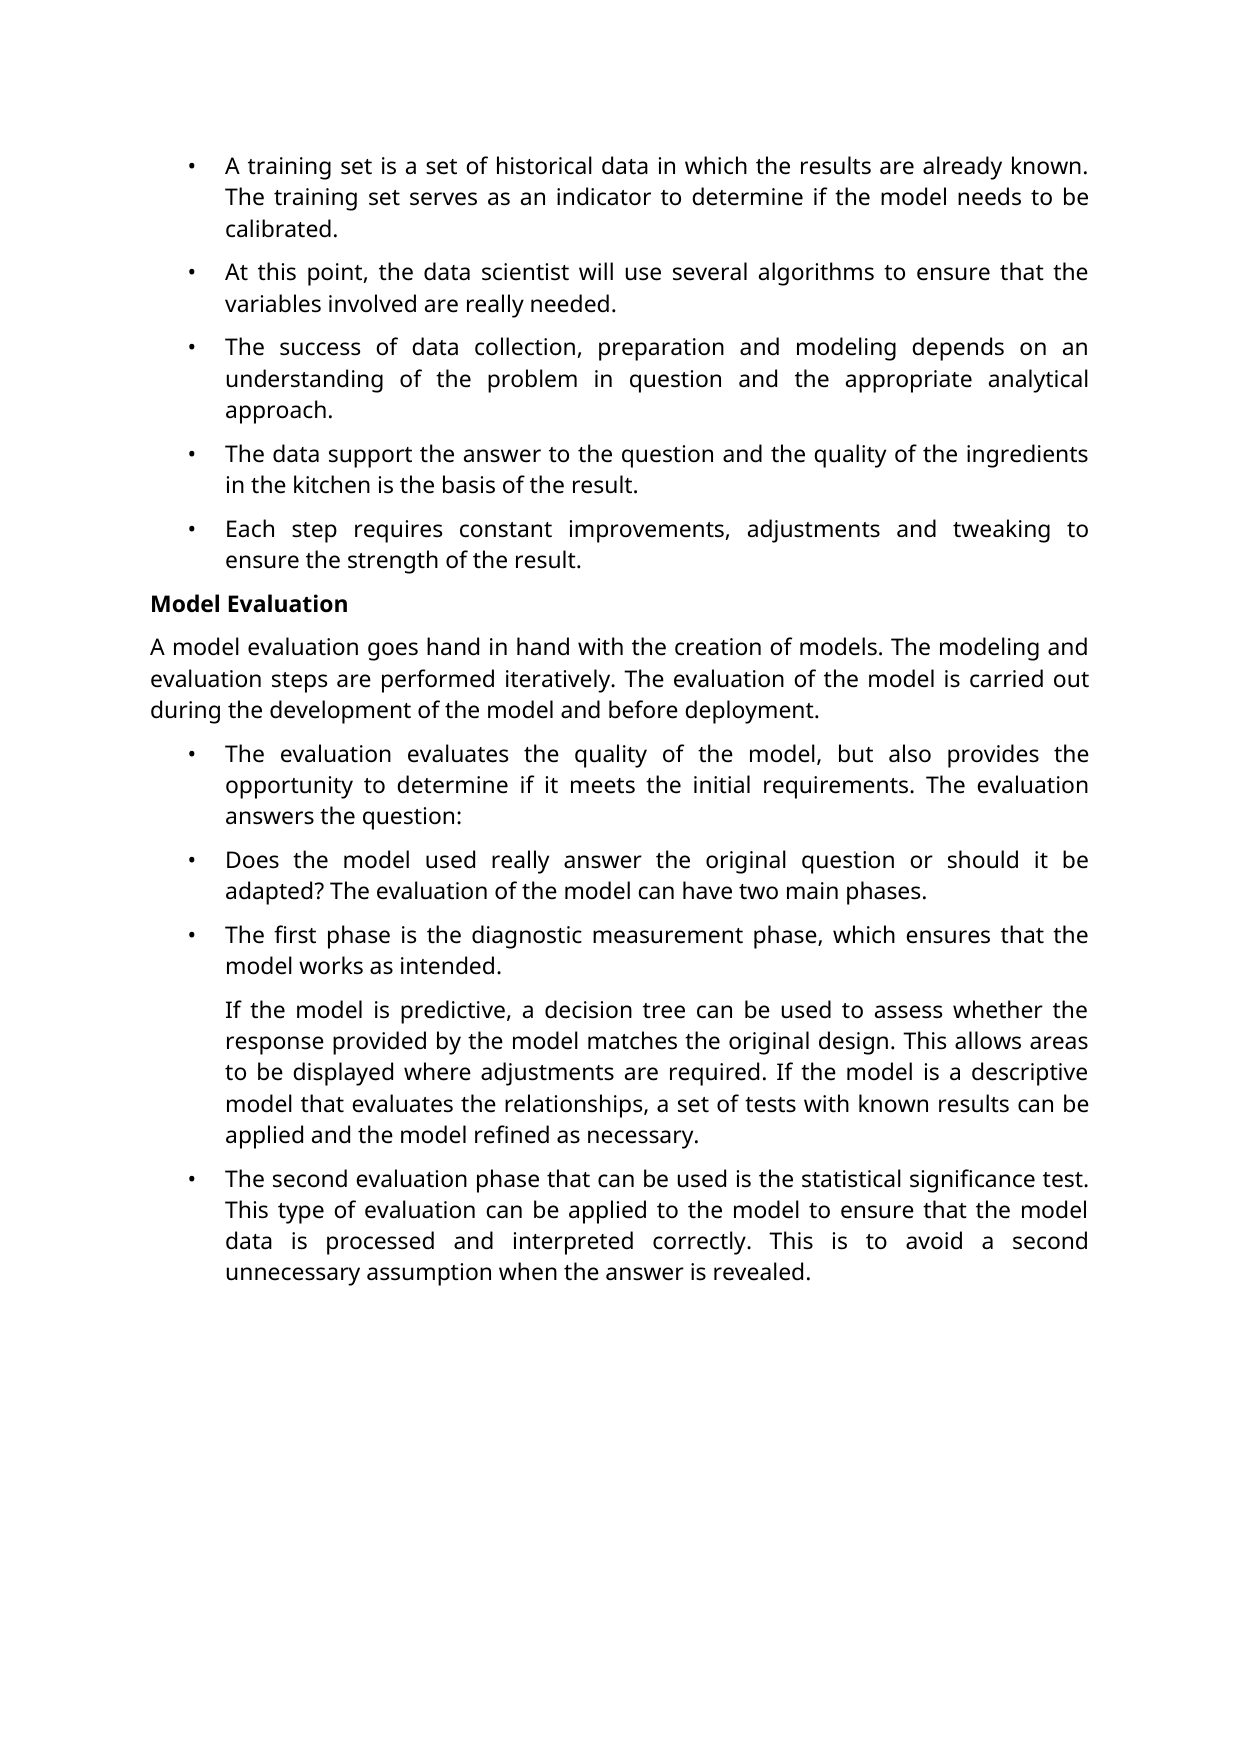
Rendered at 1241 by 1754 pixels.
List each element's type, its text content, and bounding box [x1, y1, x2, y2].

list The first phase is the diagnostic measurement phase, which ensures that the model works as intended. [187, 919, 1090, 981]
text If the model is predictive, a decision tree can be used to assess whether the response provided by the model matches the original design. This allows areas to be displayed where adjustments are required. If the model is a descriptive model that evaluates the relationships, a set of tests with known results can be applied and the model refined as necessary. [225, 994, 1090, 1150]
list The success of data collection, preparation and modeling depends on an understanding of the problem in question and the appropriate analytical approach. [187, 331, 1090, 425]
text Model Evaluation [150, 587, 1090, 619]
list The data support the answer to the question and the quality of the ingredients in the kitchen is the basis of the result. [187, 437, 1090, 500]
list Does the model used really answer the original question or should it be adapted? The evaluation of the model can have two main phases. [187, 844, 1090, 906]
list The second evaluation phase that can be used is the statistical significance test. This type of evaluation can be applied to the model to ensure that the model data is processed and interpreted correctly. This is to avoid a second unnecessary assumption when the answer is revealed. [187, 1162, 1090, 1287]
list The evaluation evaluates the quality of the model, but also provides the opportunity to determine if it meets the initial requirements. The evaluation answers the question: [187, 737, 1090, 831]
text A model evaluation goes hand in hand with the creation of models. The modeling and evaluation steps are performed iteratively. The evaluation of the model is carried out during the development of the model and before deployment. [150, 631, 1090, 725]
list At this point, the data scientist will use several algorithms to ensure that the variables involved are really needed. [187, 256, 1090, 319]
list A training set is a set of historical data in which the results are already known. The training set serves as an indicator to determine if the model needs to be calibrated. [187, 150, 1090, 244]
list Each step requires constant improvements, adjustments and tweaking to ensure the strength of the result. [187, 512, 1090, 575]
